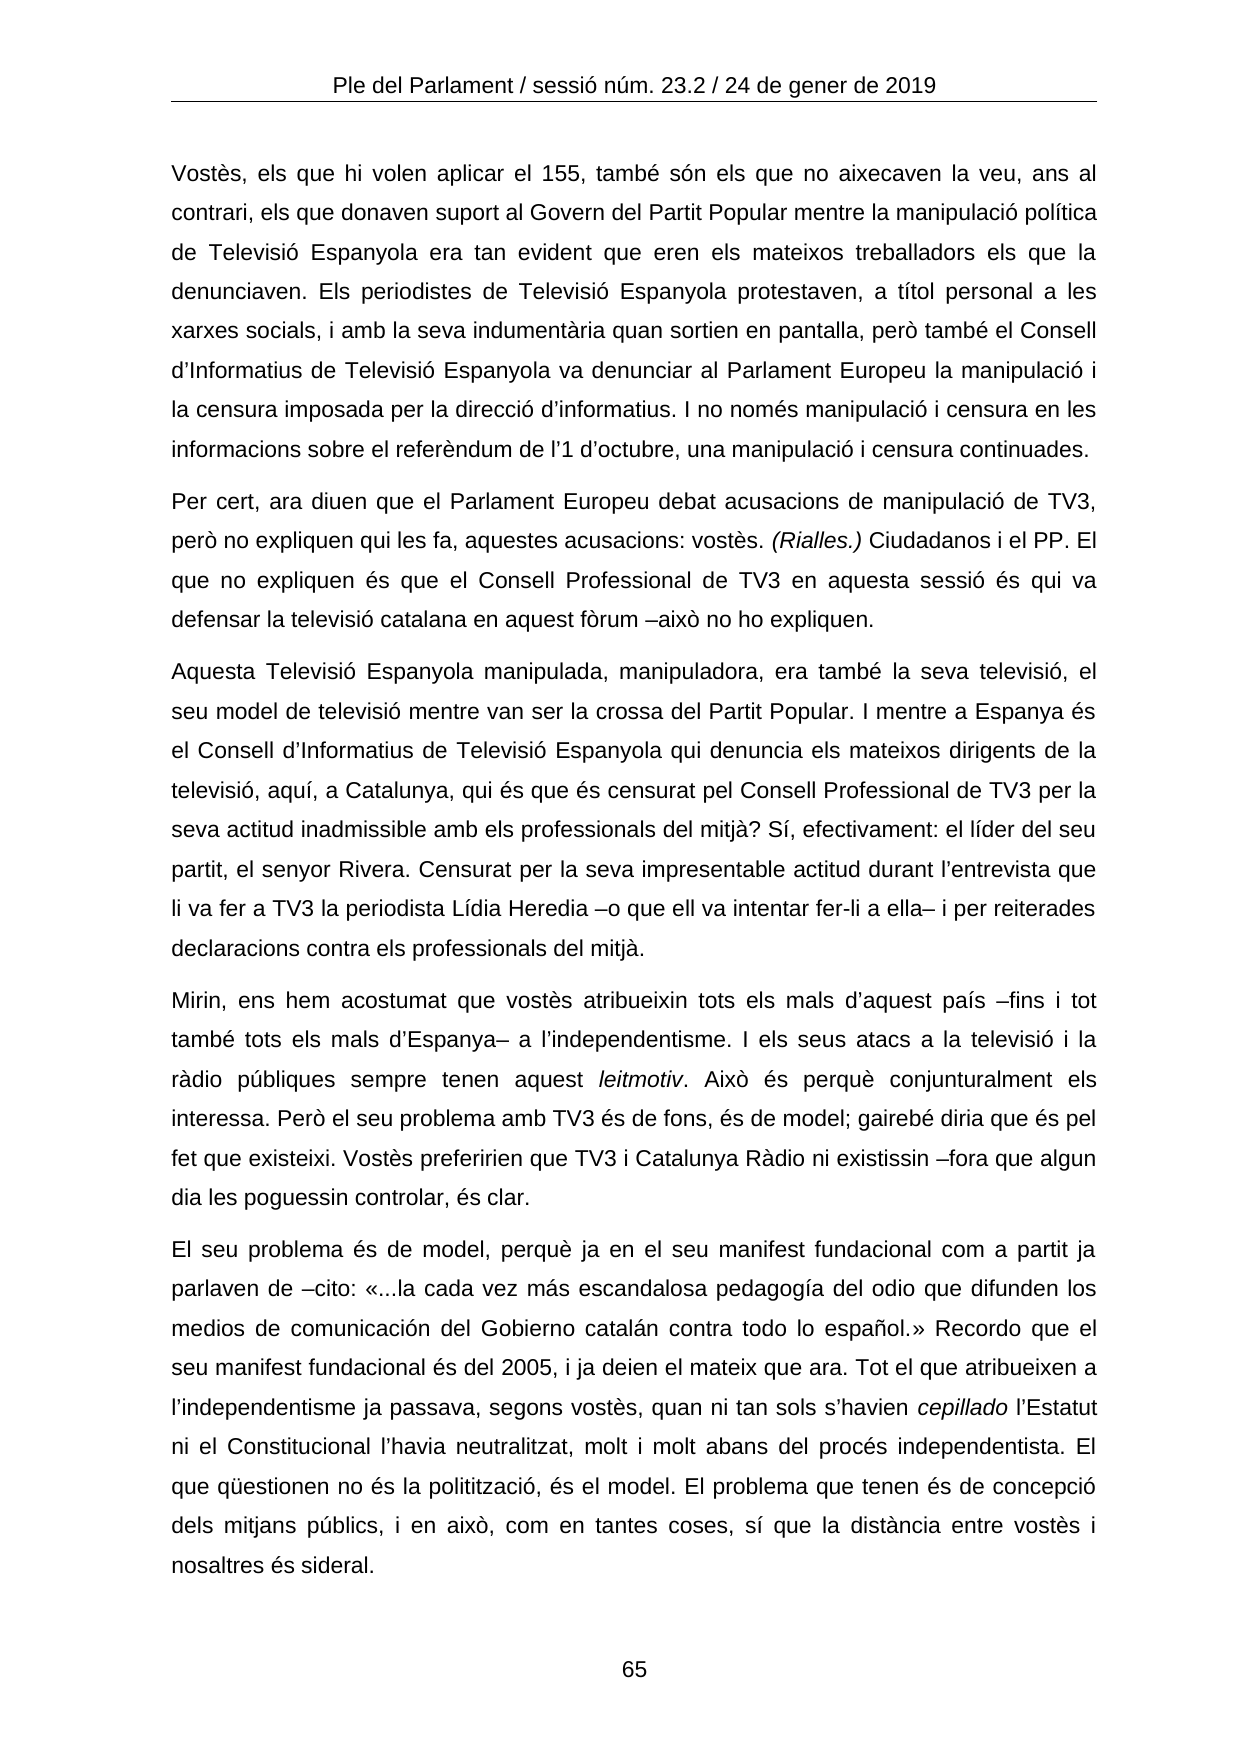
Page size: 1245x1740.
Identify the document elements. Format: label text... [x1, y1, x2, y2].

text Aquesta Televisió Espanyola manipulada, manipuladora, era també la seva televisió, el seu model de televisió mentre van ser la crossa del Partit Popular. I mentre a Espanya és el Consell d’Informatius de Televisió Espanyola qui denuncia els mateixos dirigents de la televisió, aquí, a Catalunya, qui és que és censurat pel Consell Professional de TV3 per la seva actitud inadmissible amb els professionals del mitjà? Sí, efectivament: el líder del seu partit, el senyor Rivera. Censurat per la seva impresentable actitud durant l’entrevista que li va fer a TV3 la periodista Lídia Heredia –o que ell va intentar fer-li a ella– i per reiterades declaracions contra els professionals del mitjà. [171, 658, 1097, 961]
text El seu problema és de model, perquè ja en el seu manifest fundacional com a partit ja parlaven de –cito: «...la cada vez más escandalosa pedagogía del odio que difunden los medios de comunicación del Gobierno catalán contra todo lo español.» Recordo que el seu manifest fundacional és del 2005, i ja deien el mateix que ara. Tot el que atribueixen a l’independentisme ja passava, segons vostès, quan ni tan sols s’havien cepillado l’Estatut ni el Constitucional l’havia neutralitzat, molt i molt abans del procés independentista. El que qüestionen no és la politització, és el model. El problema que tenen és de concepció dels mitjans públics, i en això, com en tantes coses, sí que la distància entre vostès i nosaltres és sideral. [171, 1236, 1097, 1578]
text Mirin, ens hem acostumat que vostès atribueixin tots els mals d’aquest país –fins i tot també tots els mals d’Espanya– a l’independentisme. I els seus atacs a la televisió i la ràdio públiques sempre tenen aquest leitmotiv. Això és perquè conjunturalment els interessa. Però el seu problema amb TV3 és de fons, és de model; gairebé diria que és pel fet que existeixi. Vostès preferirien que TV3 i Catalunya Ràdio ni existissin –fora que algun dia les poguessin controlar, és clar. [171, 987, 1097, 1210]
text Vostès, els que hi volen aplicar el 155, també són els que no aixecaven la veu, ans al contrari, els que donaven suport al Govern del Partit Popular mentre la manipulació política de Televisió Espanyola era tan evident que eren els mateixos treballadors els que la denunciaven. Els periodistes de Televisió Espanyola protestaven, a títol personal a les xarxes socials, i amb la seva indumentària quan sortien en pantalla, però també el Consell d’Informatius de Televisió Espanyola va denunciar al Parlament Europeu la manipulació i la censura imposada per la direcció d’informatius. I no només manipulació i censura en les informacions sobre el referèndum de l’1 d’octubre, una manipulació i censura continuades. [171, 159, 1097, 462]
text Per cert, ara diuen que el Parlament Europeu debat acusacions de manipulació de TV3, però no expliquen qui les fa, aquestes acusacions: vostès. (Rialles.) Ciudadanos i el PP. El que no expliquen és que el Consell Professional de TV3 en aquesta sessió és qui va defensar la televisió catalana en aquest fòrum –això no ho expliquen. [171, 488, 1097, 633]
